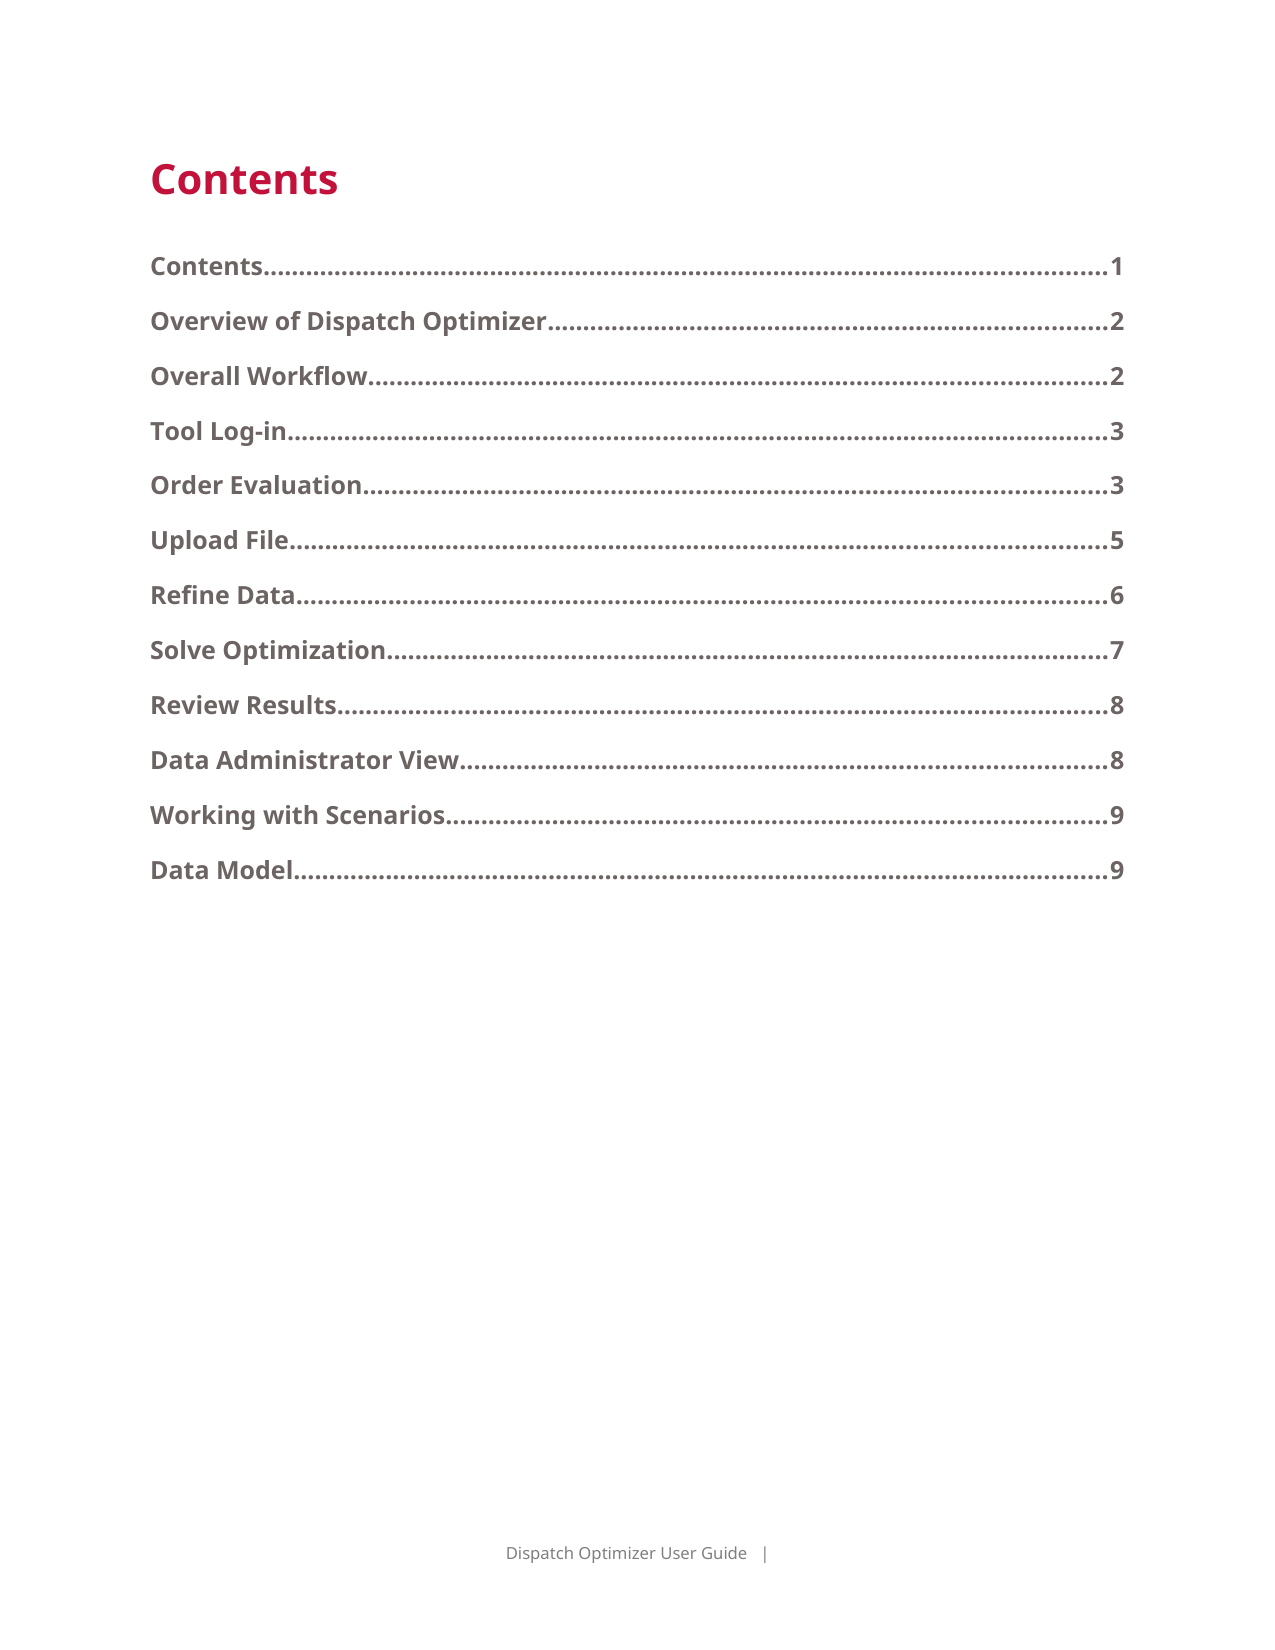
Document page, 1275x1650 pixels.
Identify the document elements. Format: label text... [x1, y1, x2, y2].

text Order Evaluation 3 [150, 468, 1125, 502]
text Contents 1 [150, 248, 1125, 282]
text Data Administrator View 8 [150, 742, 1125, 777]
text Overview of Dispatch Optimizer 2 [150, 303, 1125, 337]
text Tool Log-in 3 [150, 413, 1125, 447]
text Refine Data 6 [150, 578, 1125, 612]
text Data Model 9 [150, 852, 1125, 886]
text Overall Workflow 2 [150, 358, 1125, 392]
text Solve Optimization 7 [150, 633, 1125, 667]
text Review Results 8 [150, 688, 1125, 722]
text Contents [150, 150, 1125, 207]
text Working with Scenarios 9 [150, 797, 1125, 831]
text Upload File 5 [150, 523, 1125, 557]
